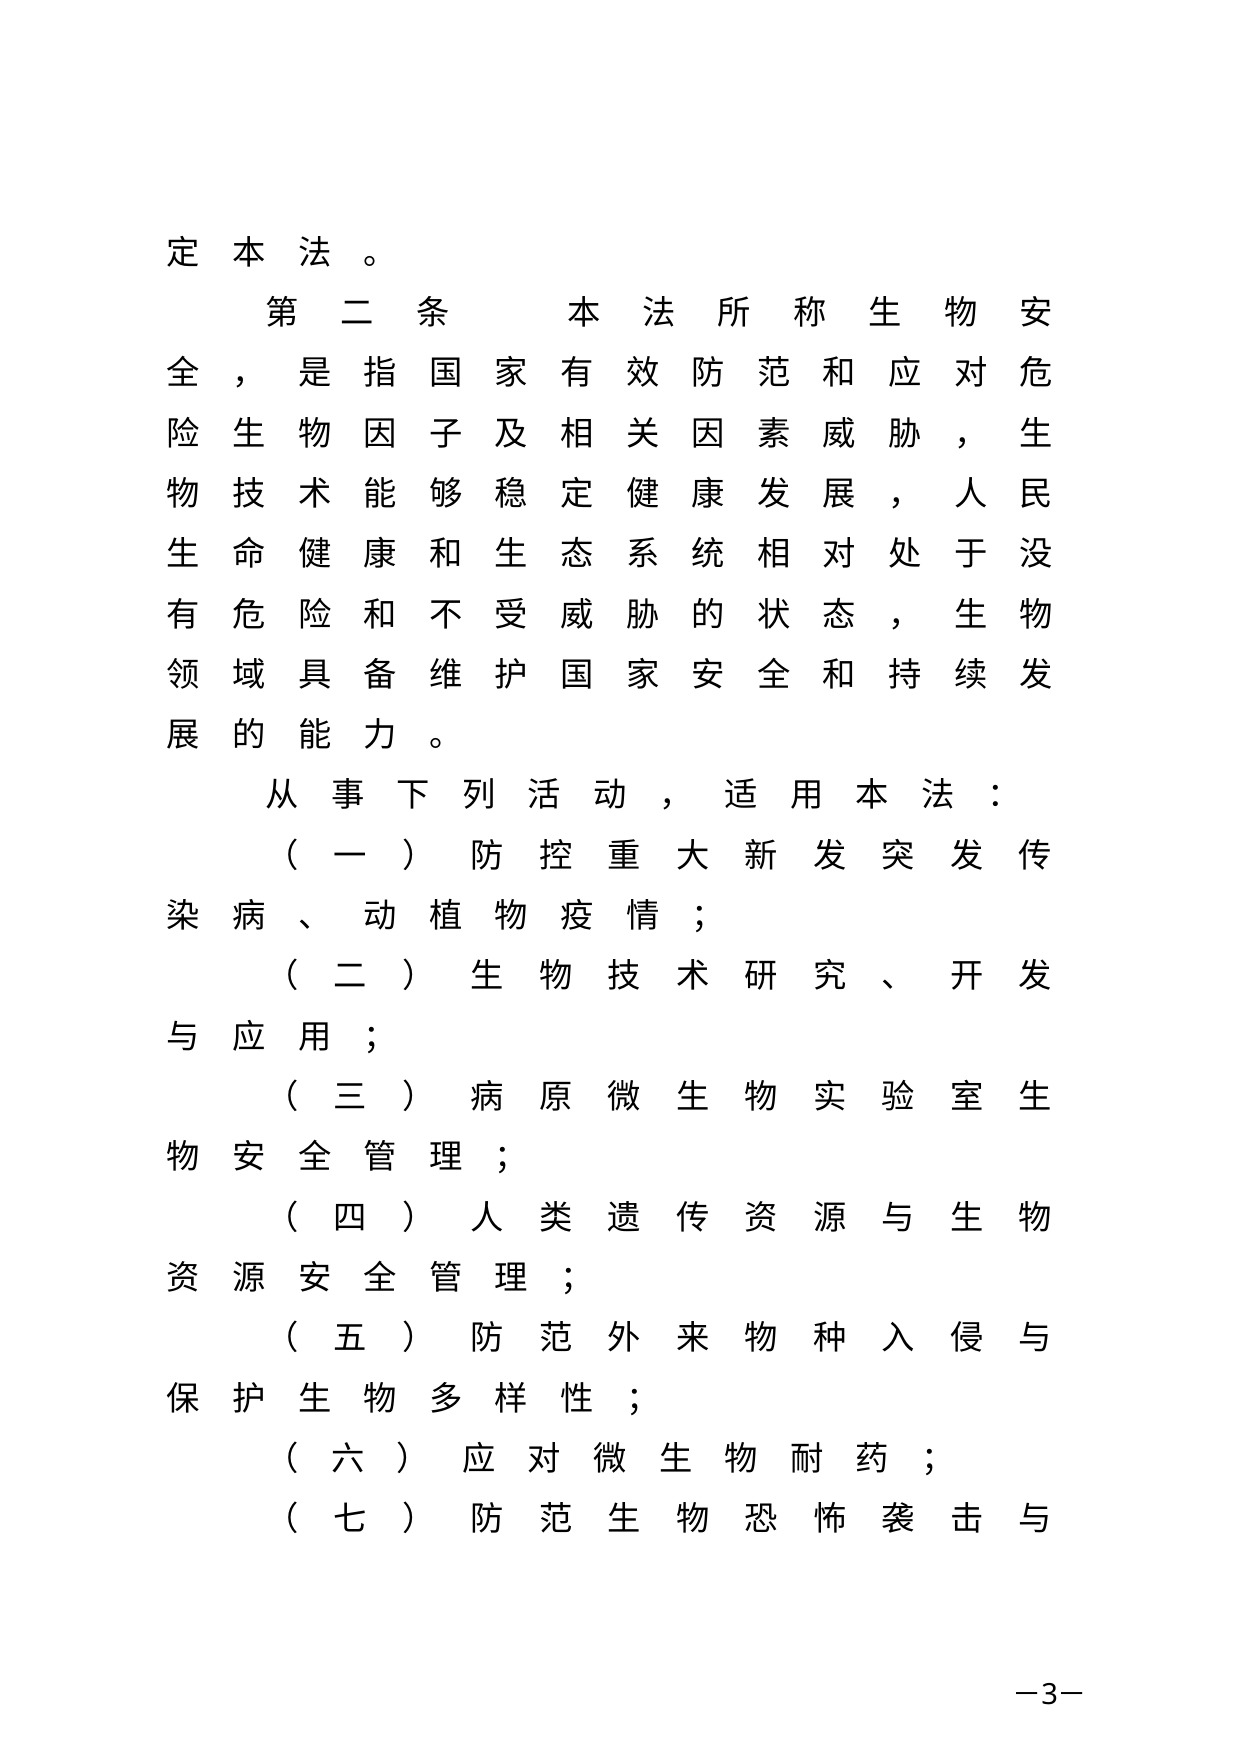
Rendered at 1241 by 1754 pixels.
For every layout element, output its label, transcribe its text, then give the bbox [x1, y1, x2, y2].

text 从事下列活动，适用本法： [167, 762, 1085, 822]
text （二）生物技术研究、开发与应用； [167, 943, 1085, 1064]
text （六）应对微生物耐药； [167, 1426, 1085, 1486]
text （五）防范外来物种入侵与保护生物多样性； [167, 1305, 1085, 1426]
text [167, 219, 1085, 280]
text （四）人类遗传资源与生物资源安全管理； [167, 1184, 1085, 1305]
text （三）病原微生物实验室生物安全管理； [167, 1064, 1085, 1184]
text 第二条 本法所称生物安全，是指国家有效防范和应对危险生物因子及相关因素威胁，生物技术能够稳定健康发展，人民生命健康和生态系统相对处于没有危险和不受威胁的状态，生物领域具备维护国家安全和持续发展的能力。 [167, 280, 1085, 762]
text （一）防控重大新发突发传染病、动植物疫情； [167, 822, 1085, 943]
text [167, 1486, 1085, 1546]
